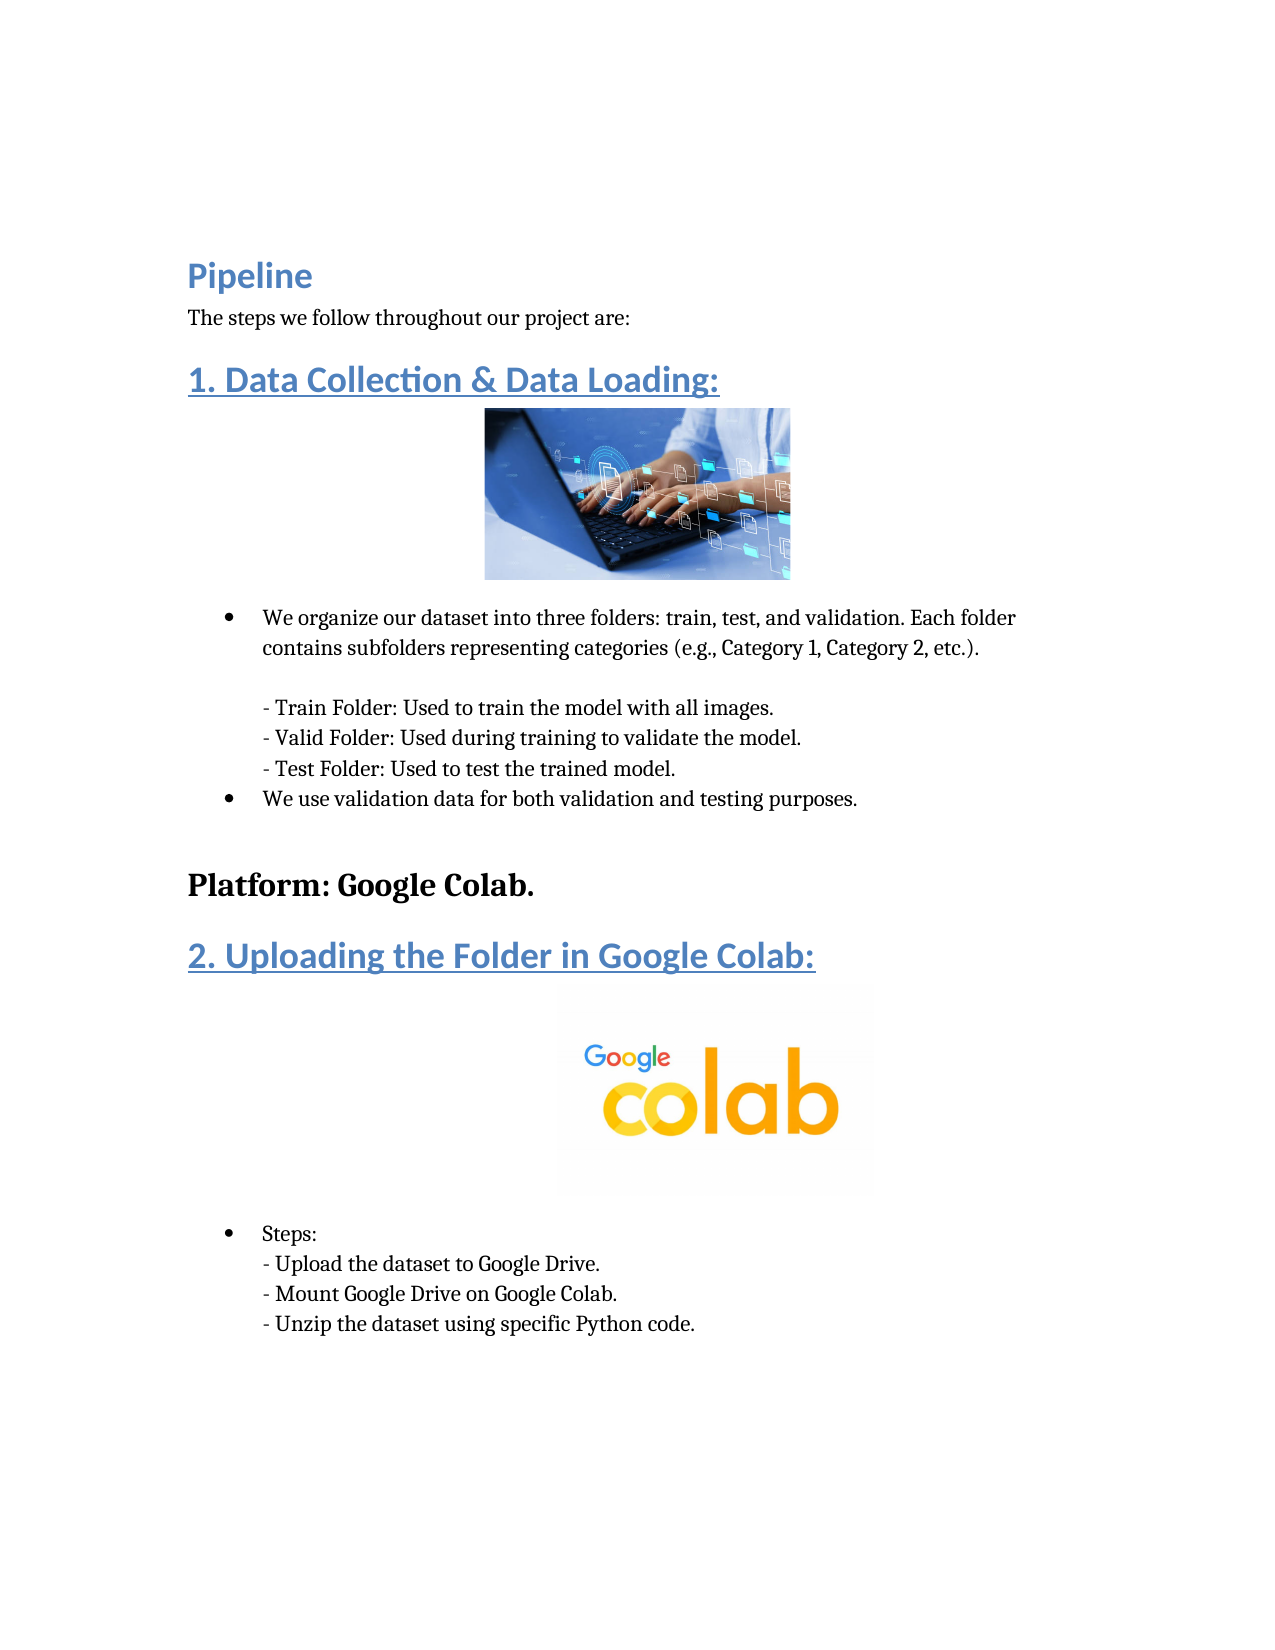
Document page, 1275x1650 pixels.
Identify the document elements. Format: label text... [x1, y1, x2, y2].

text Platform: Google Colab. [187, 867, 1087, 905]
text The steps we follow throughout our project are: [187, 305, 1087, 331]
subtitle 2. Uploading the Folder in Google Colab: [187, 932, 1087, 977]
list We organize our dataset into three folders: train, test, and validation. Each folder contains subfolders representing categories (e.g., Category 1, Category 2, etc.). - Train Folder: Used to train the model with all images. - Valid Folder: Used during training to validate the model. - Test Folder: Used to test the trained model. [225, 604, 1087, 782]
subtitle 1. Data Collection & Data Loading: [187, 356, 1087, 402]
subtitle Pipeline [187, 252, 1087, 298]
list Steps: - Upload the dataset to Google Drive. - Mount Google Drive on Google Colab. - Unzip the dataset using specific Python code. [225, 1221, 1087, 1337]
list We use validation data for both validation and testing purposes. [225, 786, 1087, 812]
